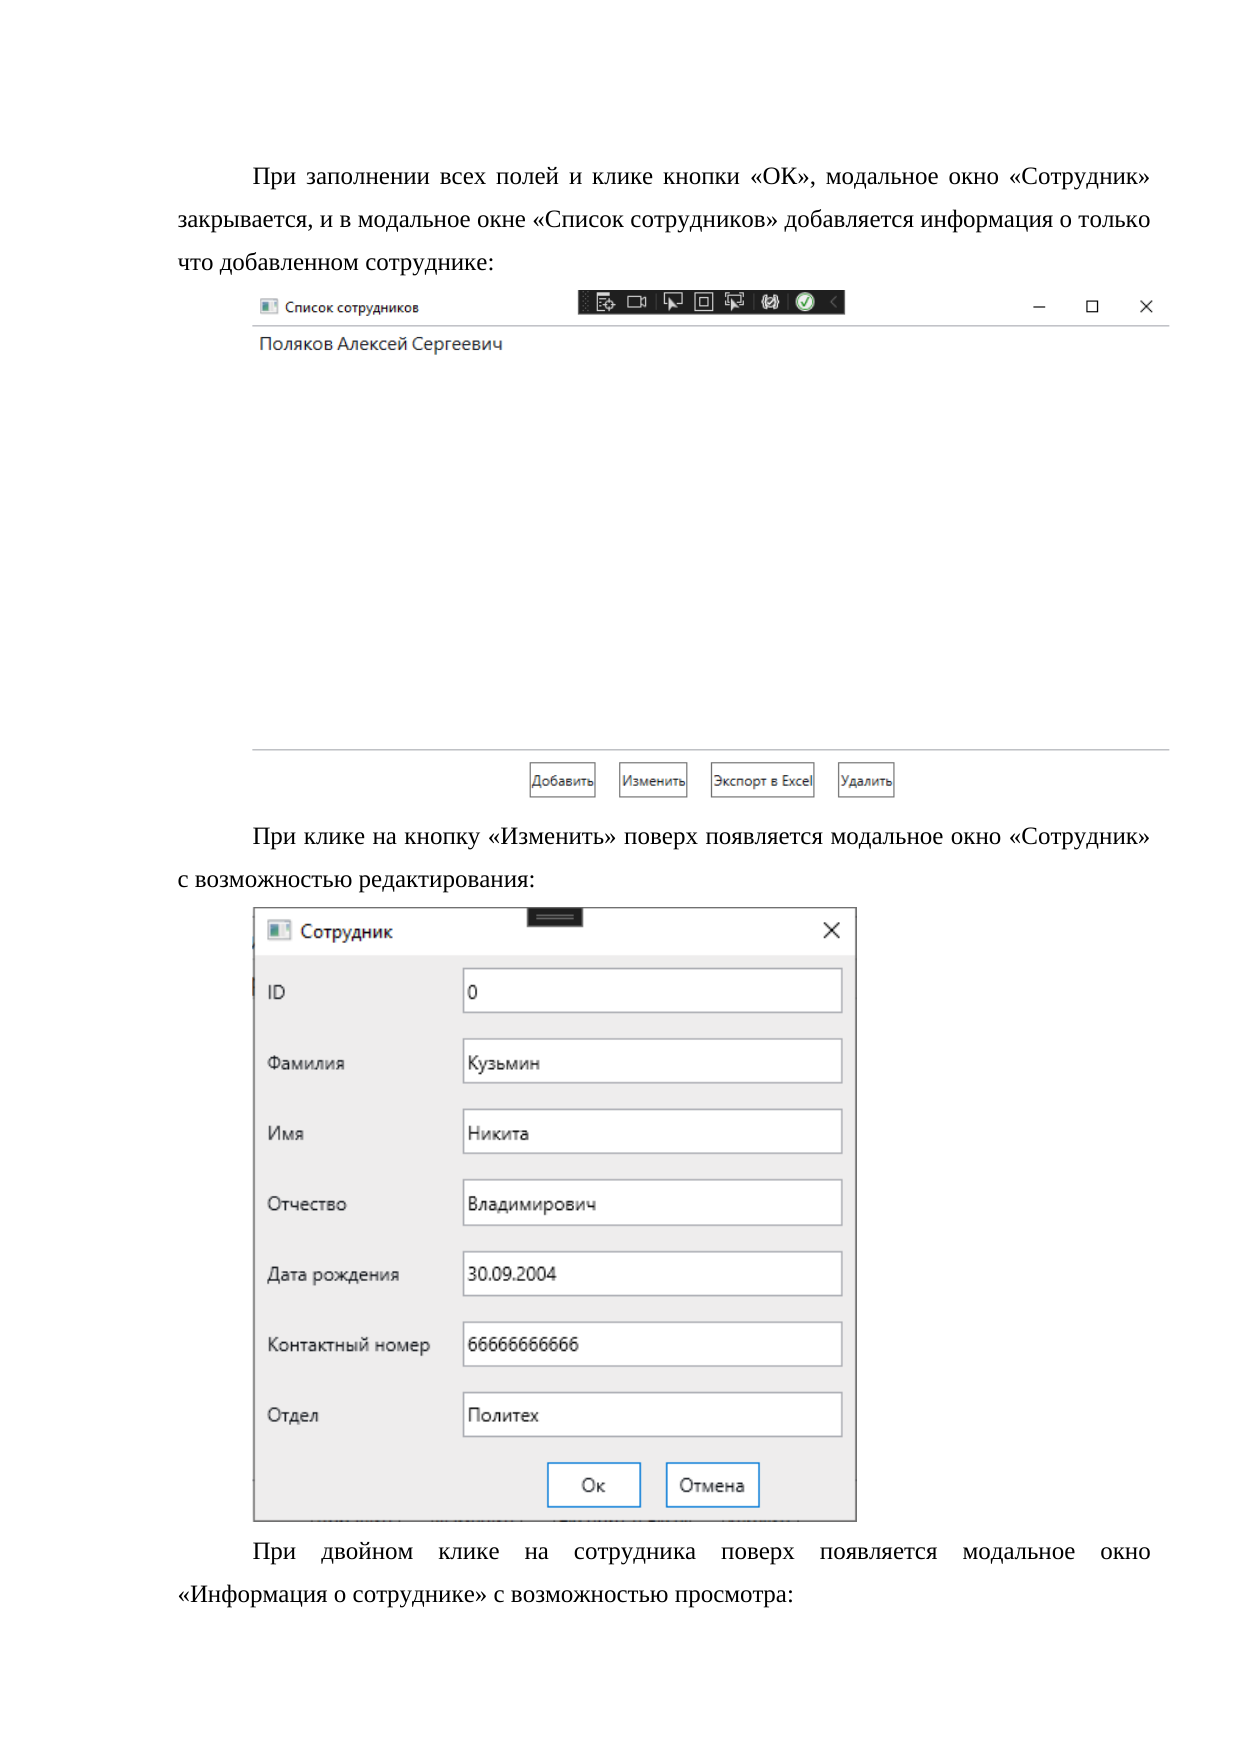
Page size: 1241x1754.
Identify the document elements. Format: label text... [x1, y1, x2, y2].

text При клике на кнопку «Изменить» поверх появляется модальное окно «Сотрудник» с возможностью редактирования: [177, 821, 1152, 893]
picture [252, 290, 1170, 807]
text При двойном клике на сотрудника поверх появляется модальное окно «Информация о сотруднике» с возможностью просмотра: [177, 1536, 1152, 1608]
text При заполнении всех полей и клике кнопки «ОК», модальное окно «Сотрудник» закрывается, и в модальное окне «Список сотрудников» добавляется информация о только что добавленном сотруднике: [177, 161, 1152, 276]
picture [252, 907, 857, 1522]
